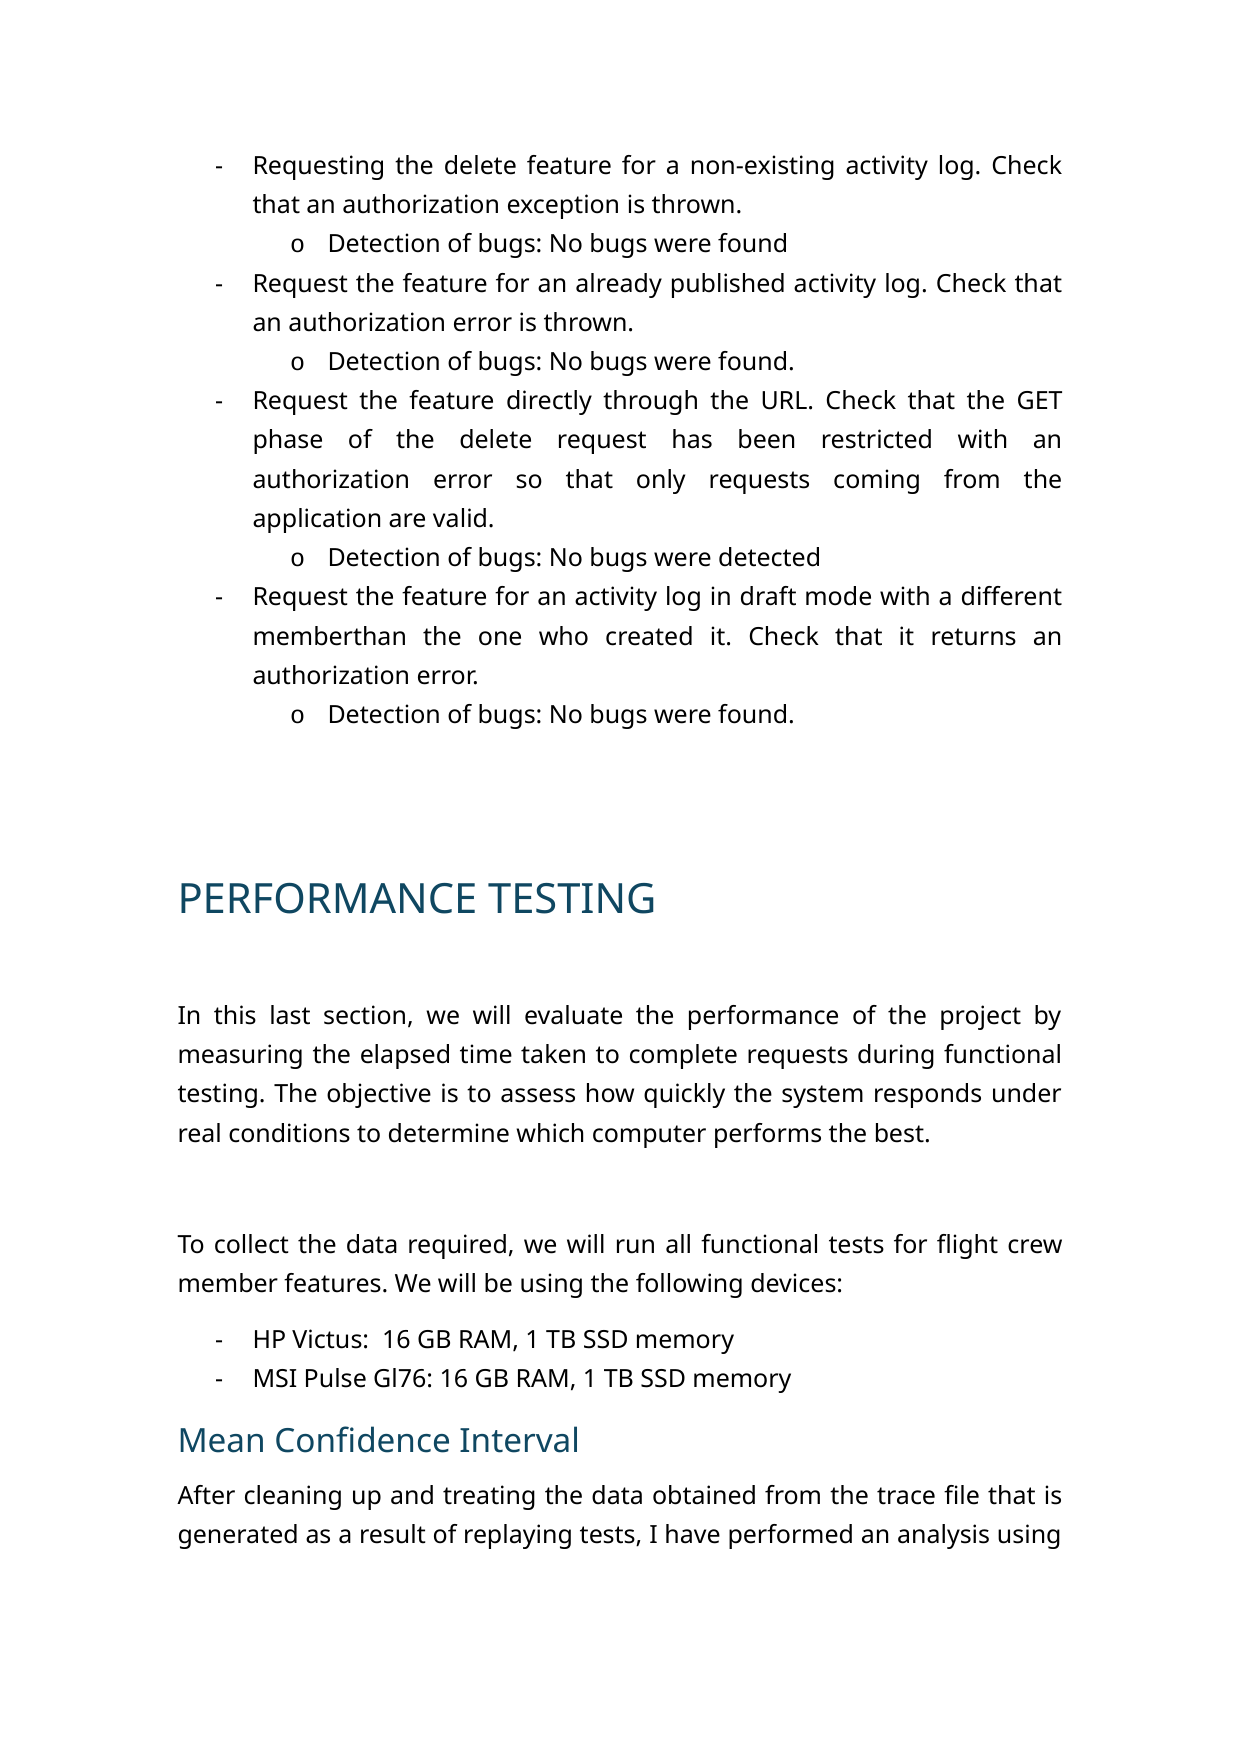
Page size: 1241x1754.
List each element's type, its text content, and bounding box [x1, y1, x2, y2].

list Detection of bugs: No bugs were found [290, 226, 1063, 260]
subtitle PERFORMANCE TESTING [177, 868, 1063, 925]
list Detection of bugs: No bugs were found. [290, 697, 1063, 731]
list Detection of bugs: No bugs were detected [290, 540, 1063, 574]
list Request the feature directly through the URL. Check that the GET phase of the delete request has been restricted with an authorization error so that only requests coming from the application are valid. [215, 383, 1063, 534]
list Request the feature for an activity log in draft mode with a different memberthan the one who created it. Check that it returns an authorization error. [215, 579, 1063, 691]
text To collect the data required, we will run all functional tests for flight crew member features. We will be using the following devices: [177, 1227, 1063, 1300]
text In this last section, we will evaluate the performance of the project by measuring the elapsed time taken to complete requests during functional testing. The objective is to assess how quickly the system responds under real conditions to determine which computer performs the best. [177, 998, 1063, 1149]
list Detection of bugs: No bugs were found. [290, 344, 1063, 378]
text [177, 1477, 1063, 1551]
list Requesting the delete feature for a non-existing activity log. Check that an authorization exception is thrown. [215, 148, 1063, 221]
list MSI Pulse Gl76: 16 GB RAM, 1 TB SSD memory [215, 1361, 1063, 1395]
subtitle Mean Confidence Interval [177, 1417, 1063, 1462]
list HP Victus: 16 GB RAM, 1 TB SSD memory [215, 1322, 1063, 1356]
list Request the feature for an already published activity log. Check that an authorization error is thrown. [215, 265, 1063, 338]
